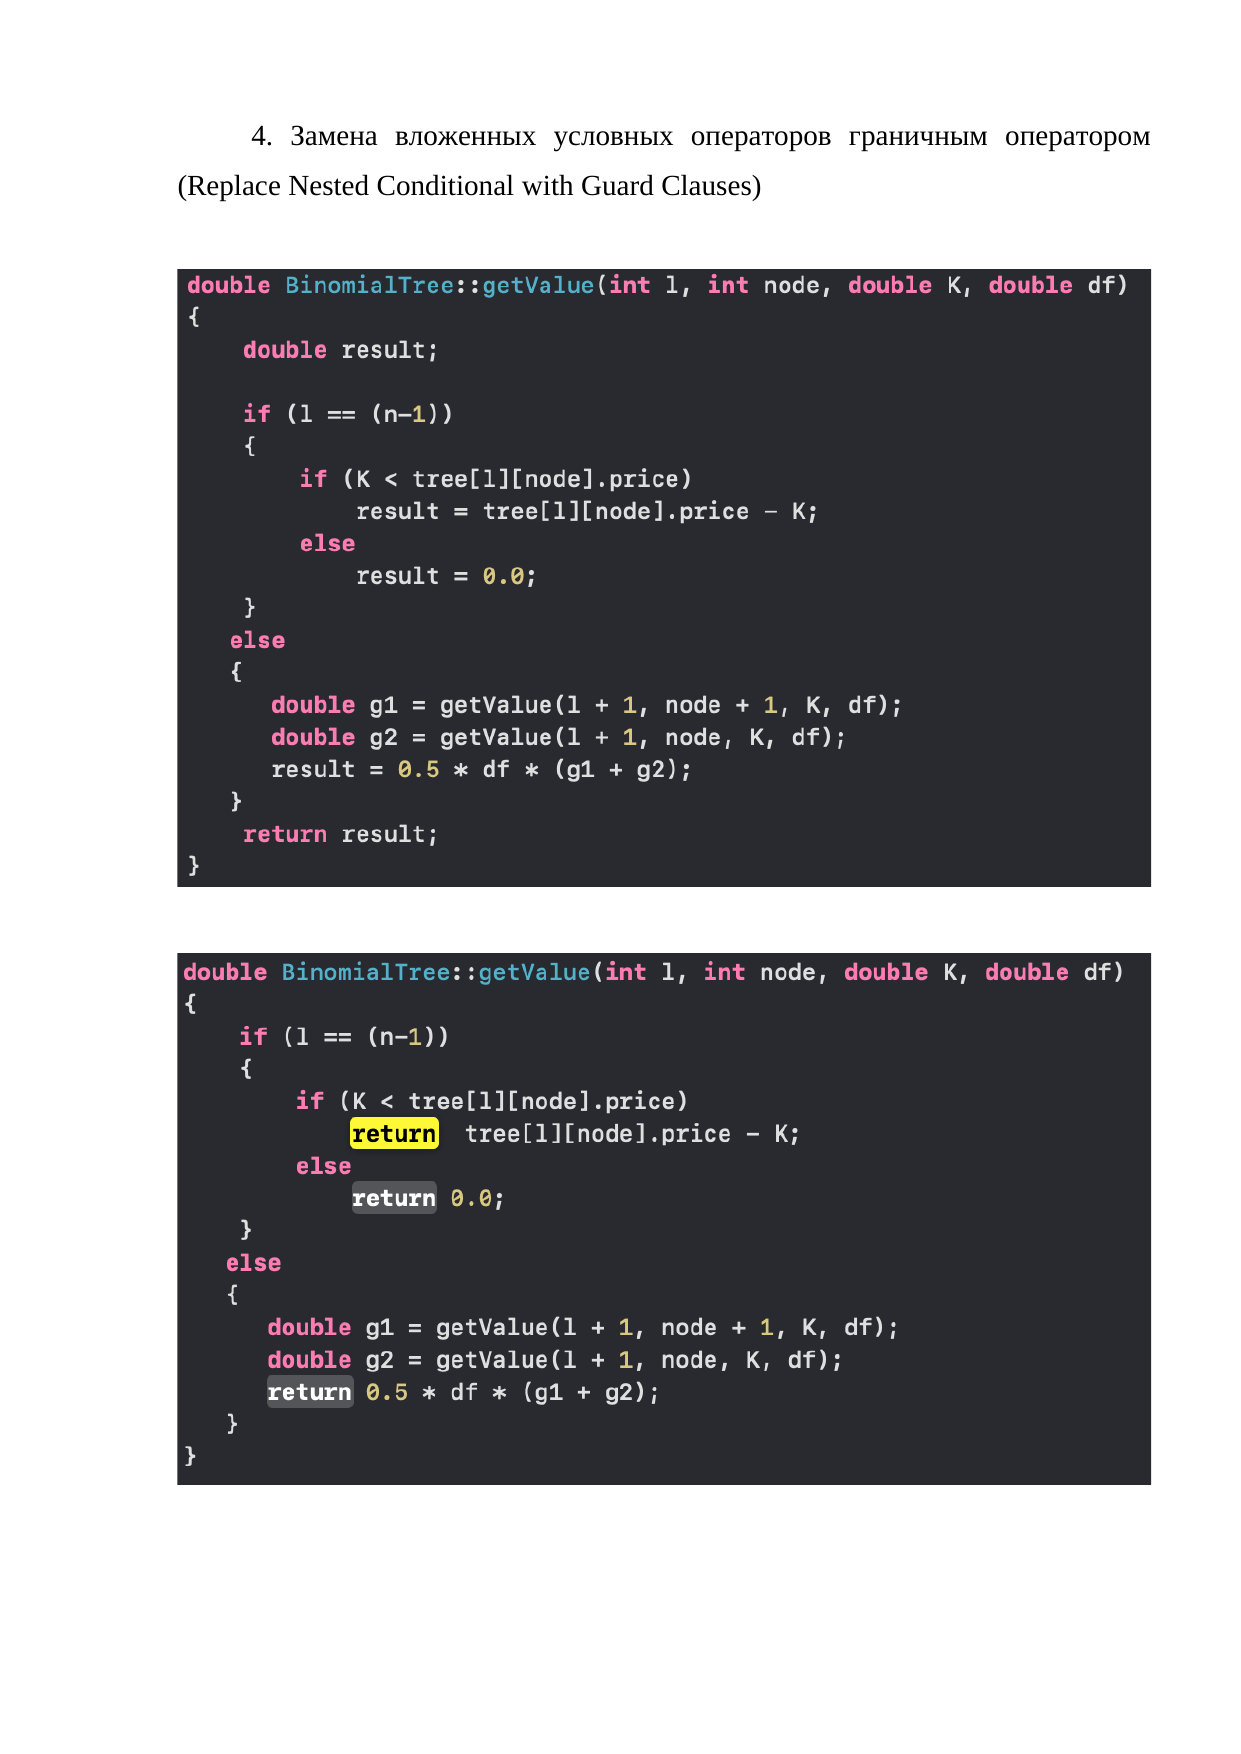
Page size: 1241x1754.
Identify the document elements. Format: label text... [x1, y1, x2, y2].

picture [177, 953, 1152, 1485]
text 4. Замена вложенных условных операторов граничным оператором (Replace Nested Conditional with Guard Clauses) [177, 118, 1152, 202]
picture [177, 269, 1152, 887]
